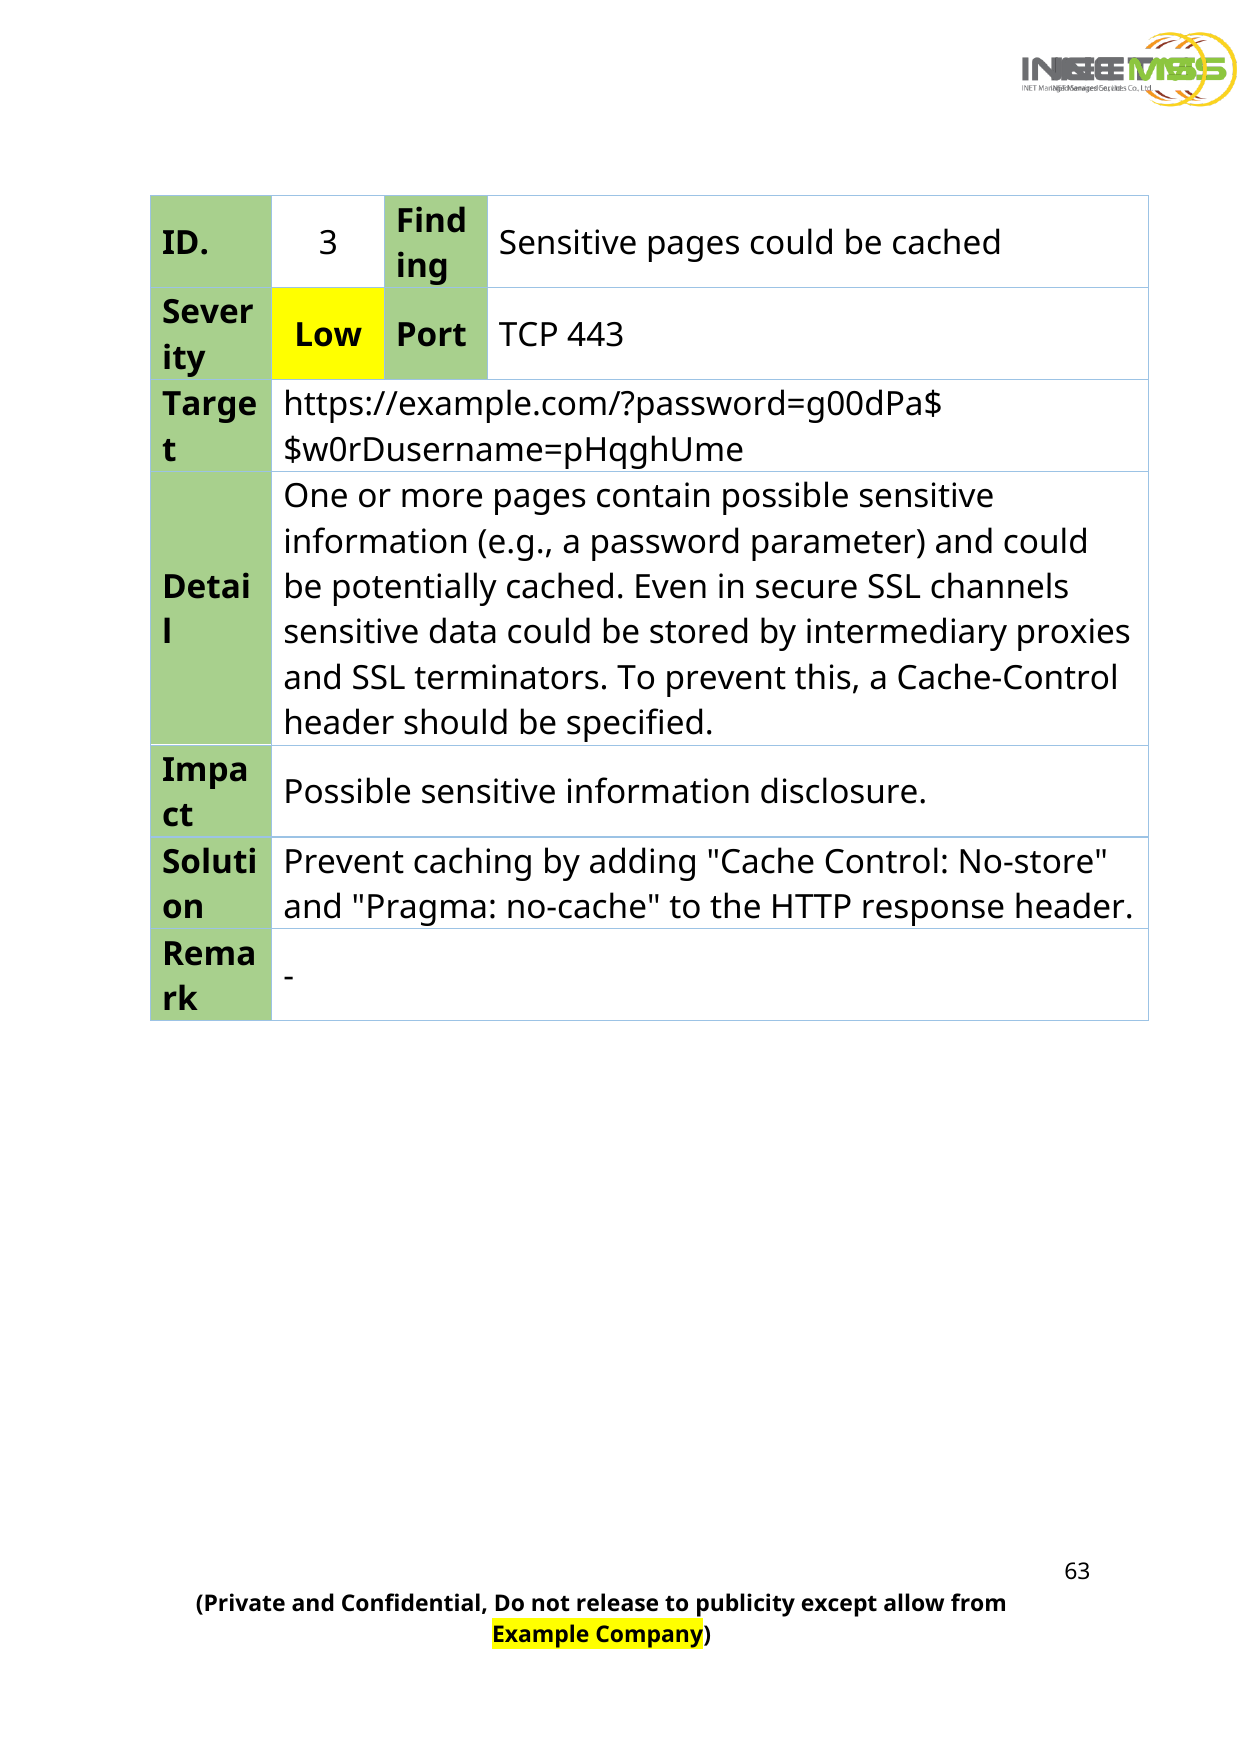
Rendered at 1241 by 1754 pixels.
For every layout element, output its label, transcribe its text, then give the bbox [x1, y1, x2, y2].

table_cell Remark [151, 929, 271, 1020]
table_cell - [272, 929, 1148, 1020]
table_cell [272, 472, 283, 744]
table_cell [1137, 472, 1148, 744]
table_cell Possible sensitive information disclosure. [272, 746, 1148, 836]
table_header ID. [151, 196, 271, 287]
table_cell Low [272, 288, 384, 379]
table_cell Target [151, 380, 271, 471]
table_cell Detail [151, 472, 271, 744]
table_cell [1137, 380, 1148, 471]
table_cell Severity [151, 288, 271, 379]
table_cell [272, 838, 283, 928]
table_header 3 [272, 196, 384, 287]
table_cell Solution [151, 838, 271, 928]
table_cell TCP 443 [488, 288, 1148, 379]
picture [1012, 29, 1241, 114]
table_cell Impact [151, 746, 271, 836]
table_header Sensitive pages could be cached [488, 196, 1148, 287]
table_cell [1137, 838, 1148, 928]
table_cell Port [385, 288, 487, 379]
table_header Finding [385, 196, 487, 287]
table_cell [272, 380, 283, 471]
